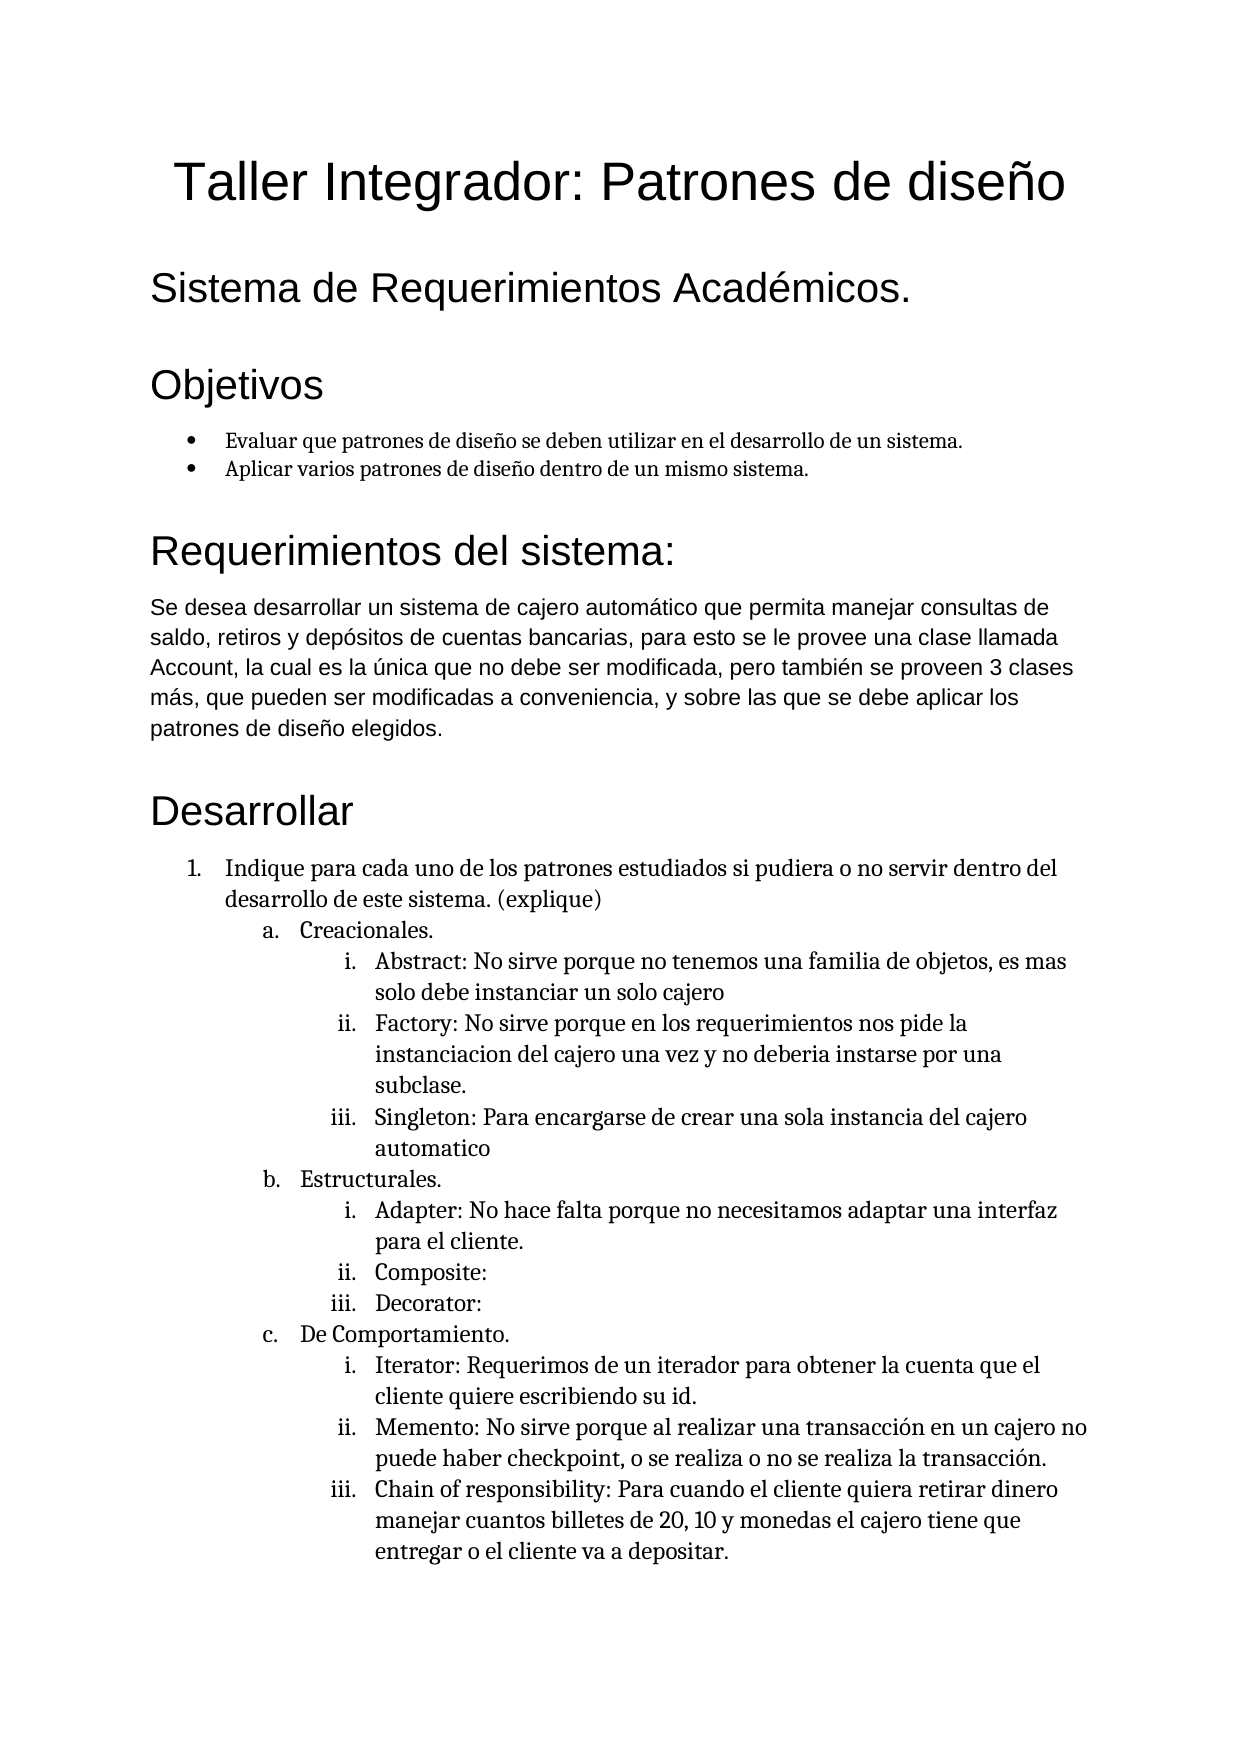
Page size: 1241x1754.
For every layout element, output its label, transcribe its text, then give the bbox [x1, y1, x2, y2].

list Aplicar varios patrones de diseño dentro de un mismo sistema. [187, 456, 1090, 482]
list Indique para cada uno de los patrones estudiados si pudiera o no servir dentro del desarrollo de este sistema. (explique) [187, 854, 1090, 914]
list Creacionales. [262, 916, 1090, 945]
list De Comportamiento. [262, 1320, 1090, 1348]
list Adapter: No hace falta porque no necesitamos adaptar una interfaz para el cliente. [356, 1196, 1090, 1255]
text Se desea desarrollar un sistema de cajero automático que permita manejar consultas de saldo, retiros y depósitos de cuentas bancarias, para esto se le provee una clase llamada Account, la cual es la única que no debe ser modificada, pero también se proveen 3 clases más, que pueden ser modificadas a conveniencia, y sobre las que se debe aplicar los patrones de diseño elegidos. [150, 594, 1090, 741]
list Iterator: Requerimos de un iterador para obtener la cuenta que el cliente quiere escribiendo su id. [356, 1351, 1090, 1411]
subtitle Objetivos [150, 360, 1090, 408]
subtitle Desarrollar [150, 786, 1090, 834]
list Composite: [356, 1258, 1090, 1286]
list Abstract: No sirve porque no tenemos una familia de objetos, es mas solo debe instanciar un solo cajero [356, 947, 1090, 1007]
list Evaluar que patrones de diseño se deben utilizar en el desarrollo de un sistema. [187, 428, 1090, 454]
list Estructurales. [262, 1164, 1090, 1193]
list Singleton: Para encargarse de crear una sola instancia del cajero automatico [356, 1102, 1090, 1162]
title Taller Integrador: Patrones de diseño [150, 150, 1090, 212]
subtitle Sistema de Requerimientos Académicos. [150, 263, 1090, 311]
list Memento: No sirve porque al realizar una transacción en un cajero no puede haber checkpoint, o se realiza o no se realiza la transacción. [356, 1413, 1090, 1473]
list Factory: No sirve porque en los requerimientos nos pide la instanciacion del cajero una vez y no deberia instarse por una subclase. [356, 1009, 1090, 1100]
subtitle Requerimientos del sistema: [150, 526, 1090, 574]
list Decorator: [356, 1289, 1090, 1317]
